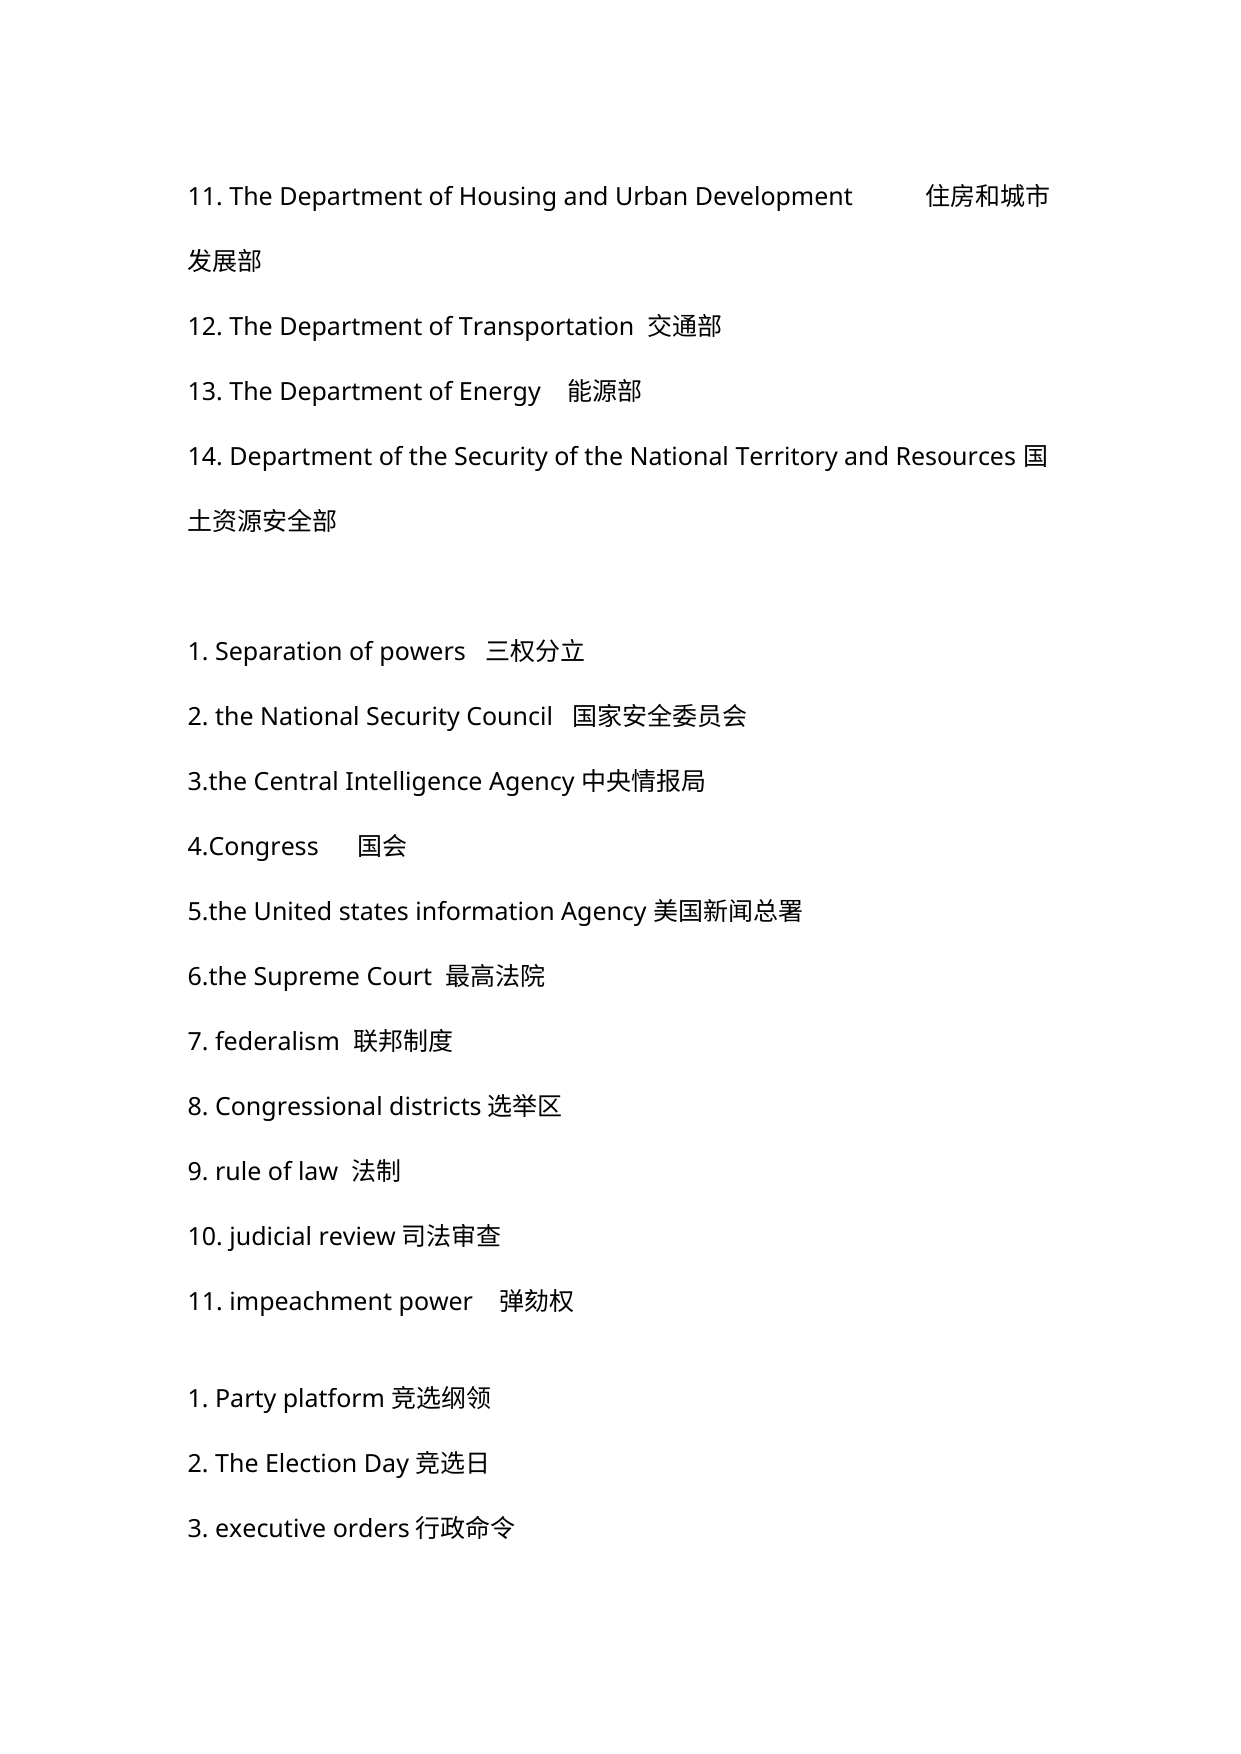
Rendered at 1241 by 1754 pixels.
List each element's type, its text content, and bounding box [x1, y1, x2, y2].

text 9. rule of law 法制 [187, 1137, 1053, 1202]
text 4.Congress 国会 [187, 812, 1053, 877]
text 14. Department of the Security of the National Territory and Resources 国土资源安全部 [187, 422, 1053, 552]
text 8. Congressional districts选举区 [187, 1072, 1053, 1137]
text 13. The Department of Energy 能源部 [187, 357, 1053, 422]
text 2. The Election Day 竞选日 [187, 1429, 1053, 1494]
text 5.the United states information Agency 美国新闻总署 [187, 877, 1053, 942]
text 12. The Department of Transportation 交通部 [187, 292, 1053, 357]
text 3. executive orders行政命令 [187, 1494, 1053, 1559]
text 11. The Department of Housing and Urban Development 住房和城市发展部 [187, 162, 1053, 292]
text 7. federalism 联邦制度 [187, 1007, 1053, 1072]
text 6.the Supreme Court 最高法院 [187, 942, 1053, 1007]
text 11. impeachment power 弹劾权 [187, 1267, 1053, 1332]
text 10. judicial review司法审查 [187, 1202, 1053, 1267]
text 1. Separation of powers 三权分立 [187, 617, 1053, 682]
text 3.the Central Intelligence Agency 中央情报局 [187, 747, 1053, 812]
text 1. Party platform 竞选纲领 [187, 1364, 1053, 1429]
text 2. the National Security Council 国家安全委员会 [187, 682, 1053, 747]
